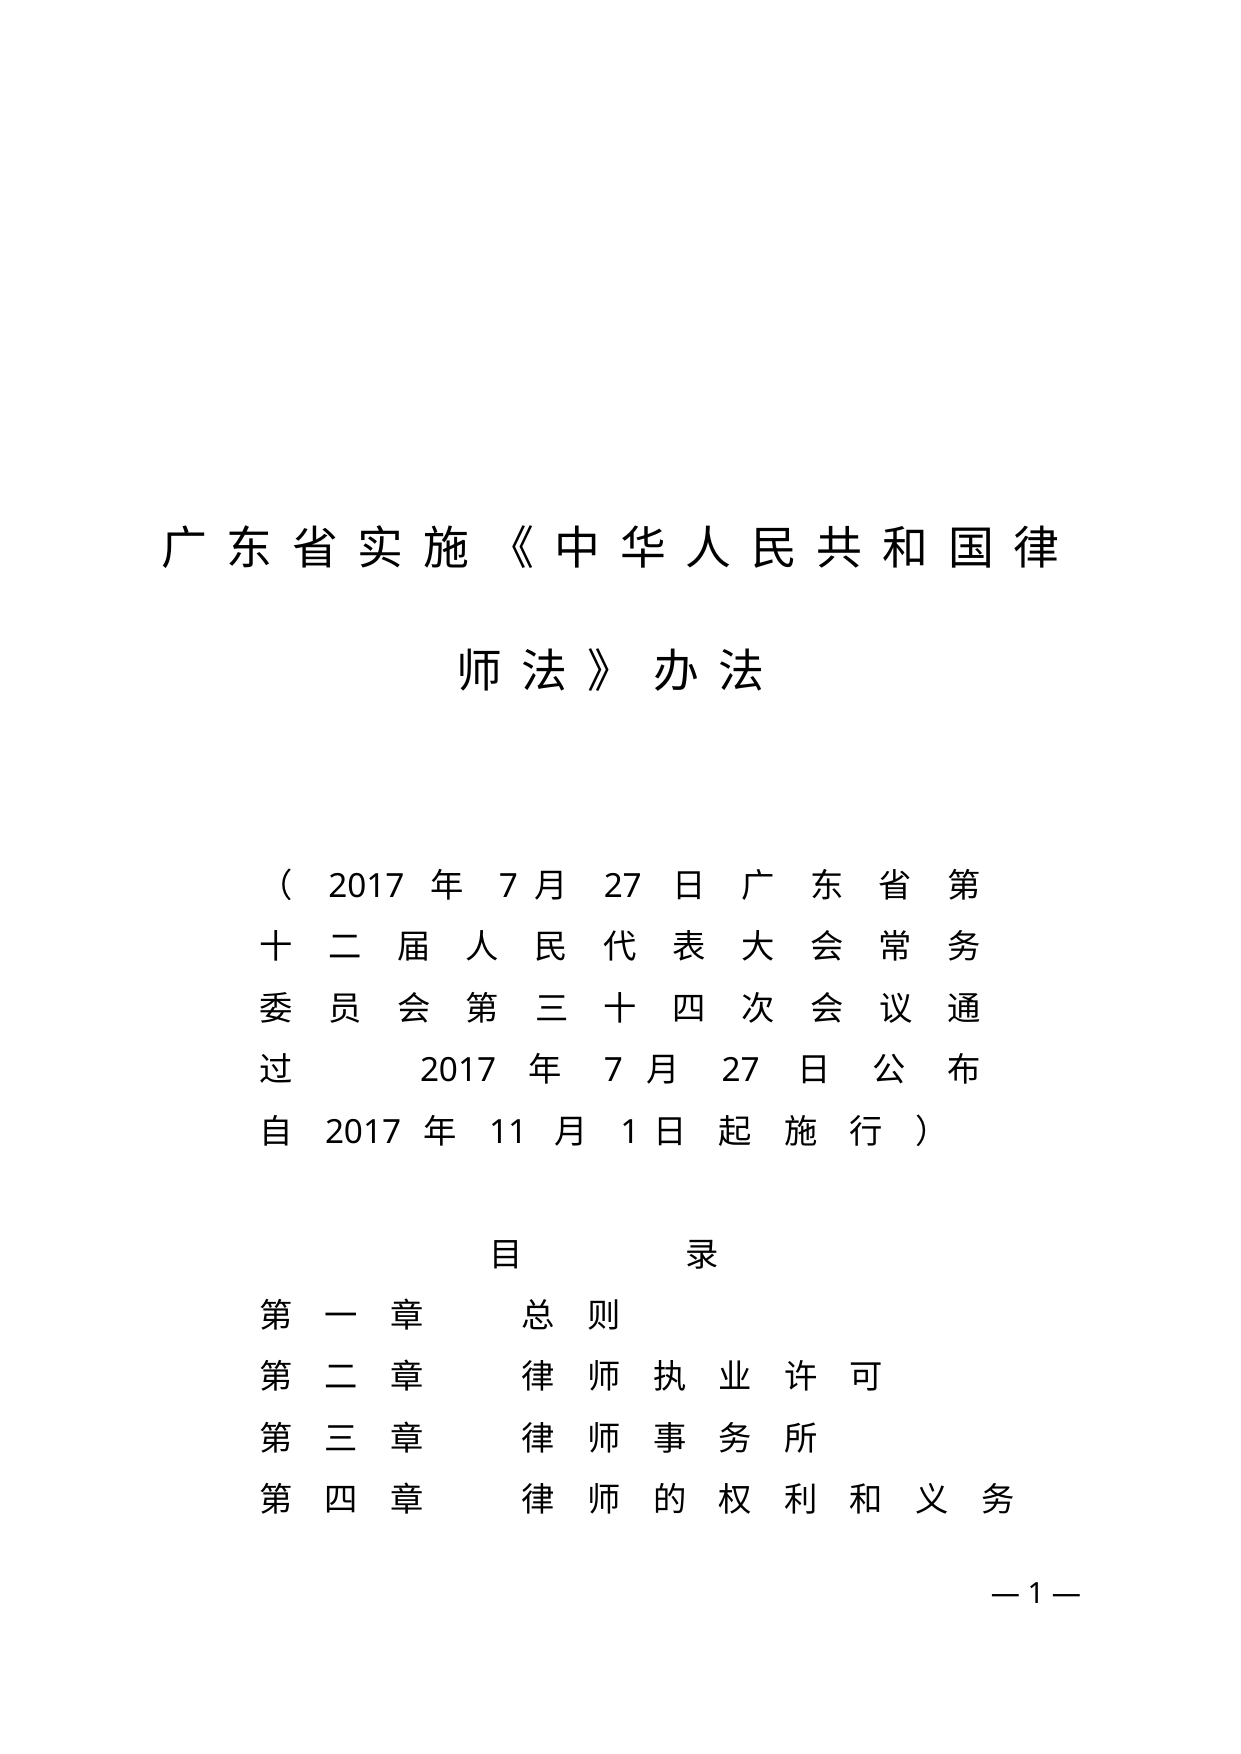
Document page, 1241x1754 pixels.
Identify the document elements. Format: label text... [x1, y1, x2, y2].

list 总则 [161, 1282, 1079, 1344]
list 律师事务所 [161, 1405, 1079, 1467]
list 律师执业许可 [161, 1344, 1079, 1405]
text （2017年7月27日广东省第十二届人民代表大会常务委员会第三十四次会议通过 2017年7月27日公布 自2017年11月1日起施行） [227, 852, 1014, 1159]
text 目 录 [161, 1221, 1079, 1282]
text 广东省实施《中华人民共和国律师法》办法 [161, 483, 1079, 729]
list 律师的权利和义务 [161, 1467, 1079, 1528]
